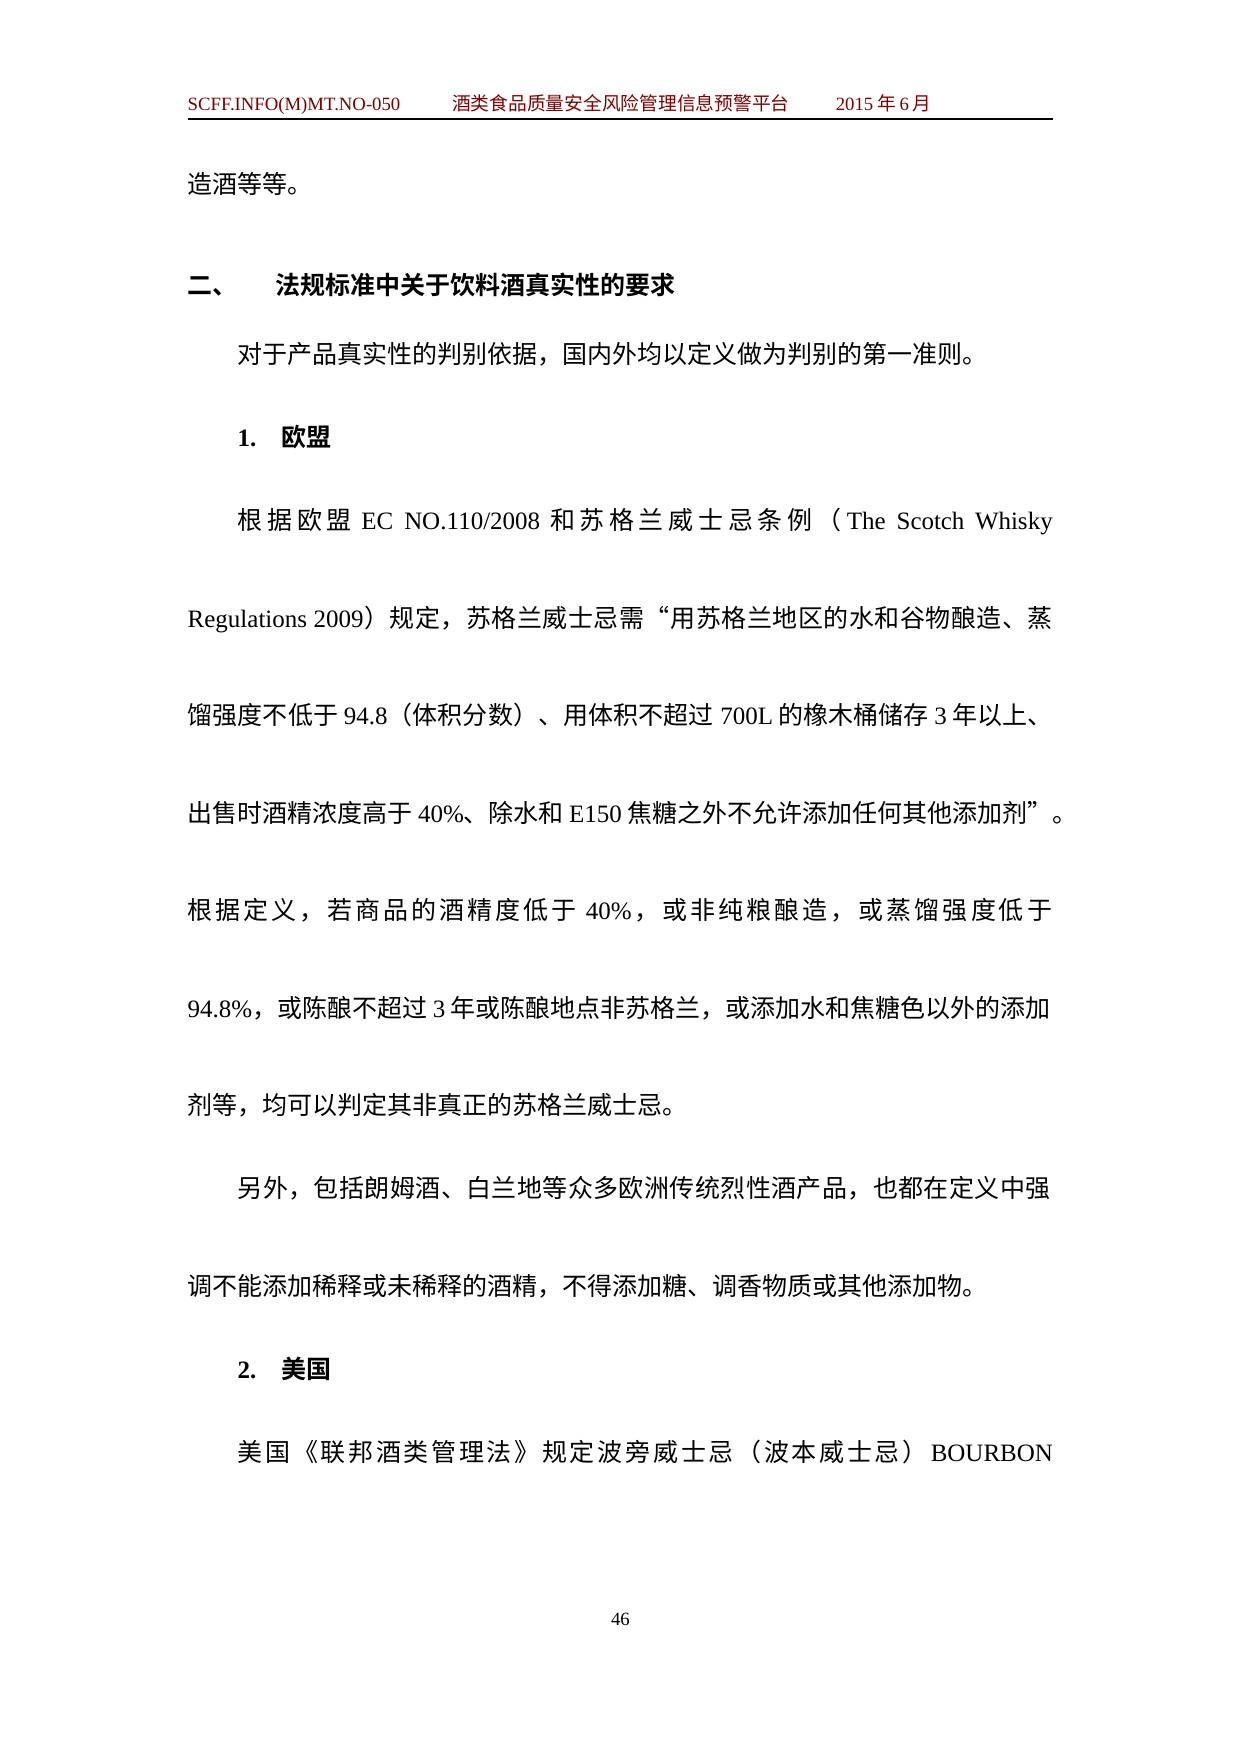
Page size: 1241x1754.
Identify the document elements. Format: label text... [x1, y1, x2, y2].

list 法规标准中关于饮料酒真实性的要求 [187, 266, 1053, 302]
text 另外，包括朗姆酒、白兰地等众多欧洲传统烈性酒产品，也都在定义中强调不能添加稀释或未稀释的酒精，不得添加糖、调香物质或其他添加物。 [187, 1154, 1053, 1317]
text 根据欧盟EC NO.110/2008和苏格兰威士忌条例（The Scotch Whisky Regulations 2009）规定，苏格兰威士忌需“用苏格兰地区的水和谷物酿造、蒸馏强度不低于94.8（体积分数）、用体积不超过700L的橡木桶储存3年以上、出售时酒精浓度高于40%、除水和E150焦糖之外不允许添加任何其他添加剂”。根据定义，若商品的酒精度低于40%，或非纯粮酿造，或蒸馏强度低于94.8%，或陈酿不超过3年或陈酿地点非苏格兰，或添加水和焦糖色以外的添加剂等，均可以判定其非真正的苏格兰威士忌。 [187, 486, 1053, 1136]
list 美国 [237, 1335, 1053, 1400]
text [187, 150, 1053, 215]
text 对于产品真实性的判别依据，国内外均以定义做为判别的第一准则。 [187, 320, 1053, 385]
list 欧盟 [237, 403, 1053, 468]
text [187, 1418, 1053, 1483]
